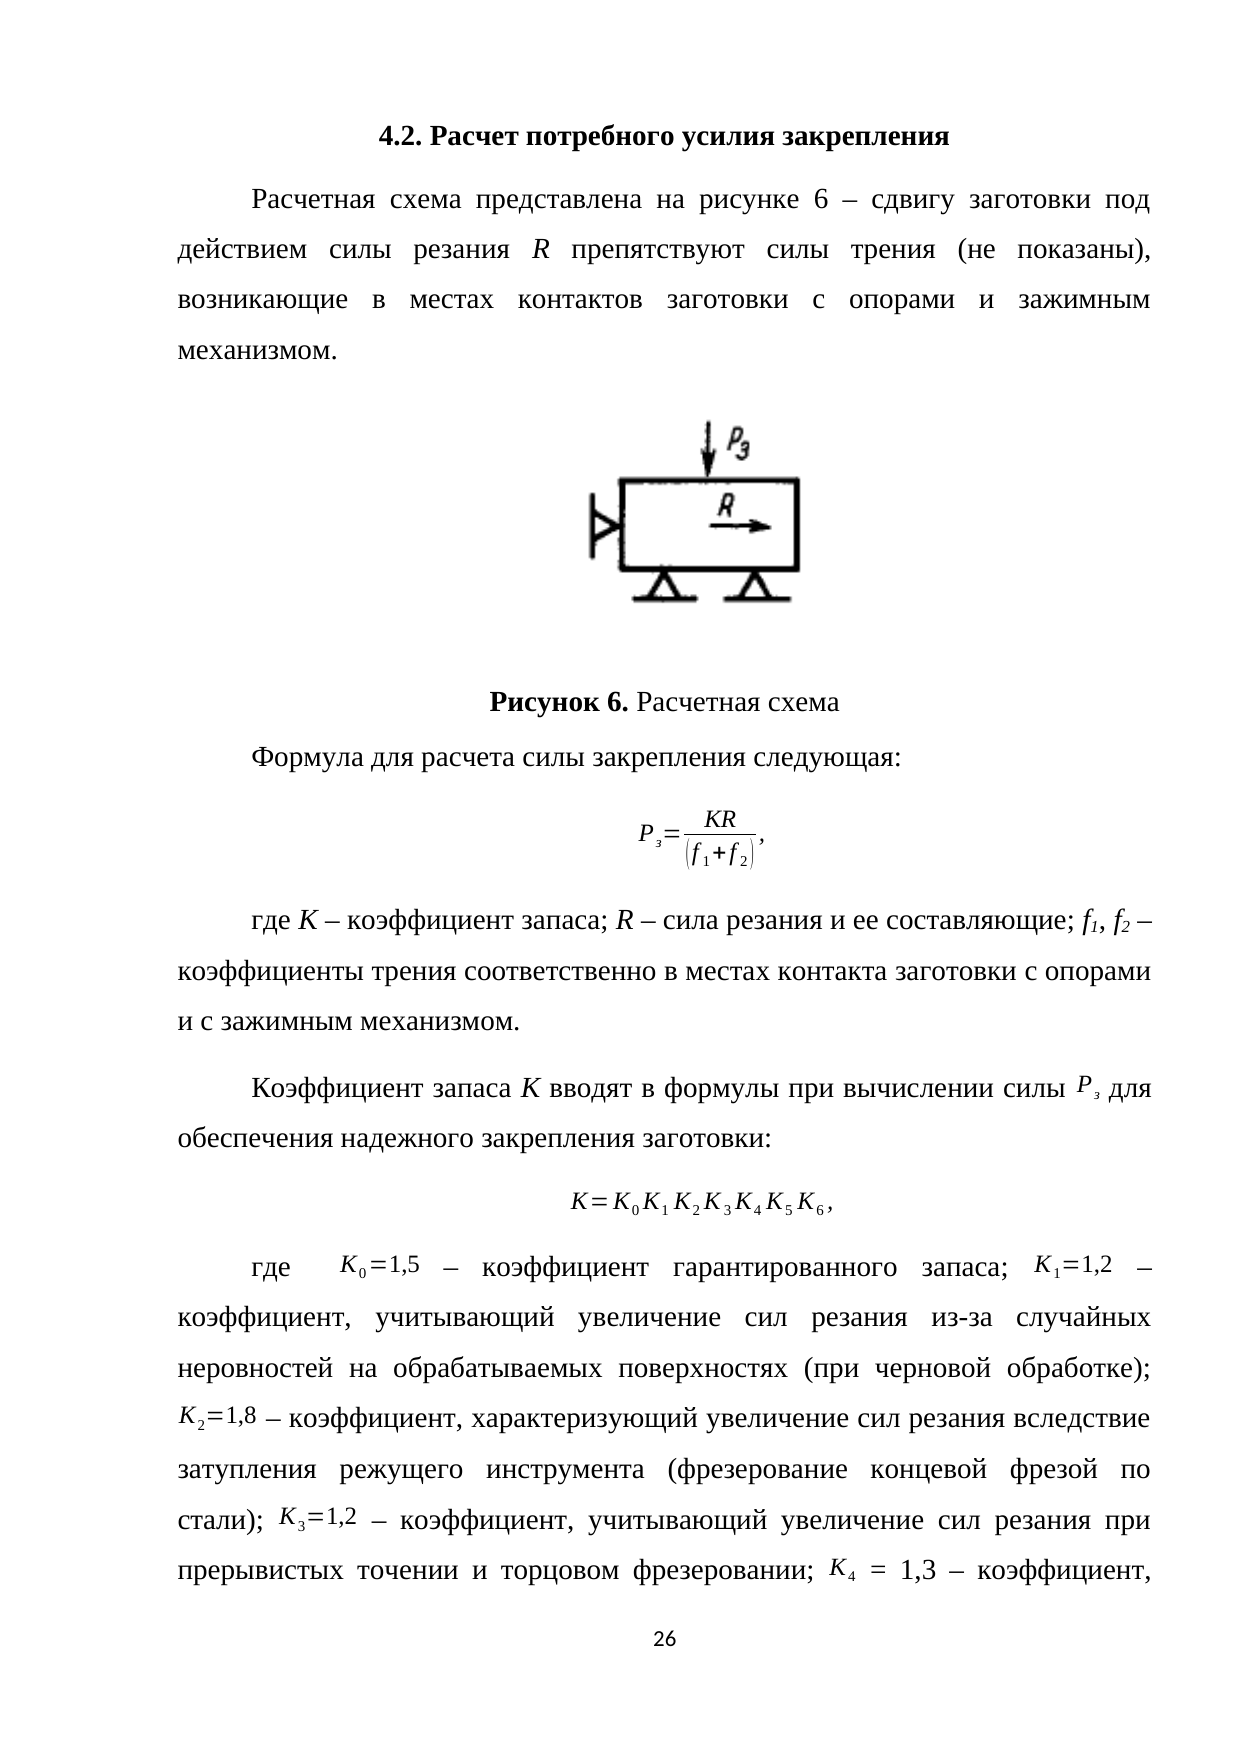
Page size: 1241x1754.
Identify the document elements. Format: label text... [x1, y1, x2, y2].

text Расчетная схема представлена на рисунке 6 – сдвигу заготовки под действием силы резания R препятствуют силы трения (не показаны), возникающие в местах контактов заготовки с опорами и зажимным механизмом. [177, 181, 1152, 365]
subtitle 4.2. Расчет потребного усилия закрепления [177, 118, 1152, 152]
text Коэффициент запаса K вводят в формулы при вычислении силы для обеспечения надежного закрепления заготовки: [177, 1070, 1152, 1154]
picture [488, 398, 914, 654]
text Рисунок 6. Расчетная схема [177, 684, 1152, 718]
text Формула для расчета силы закрепления следующая: [177, 739, 1152, 772]
text где K – коэффициент запаса; R – сила резания и ее составляющие; f1, f2 – коэффициенты трения соответственно в местах контакта заготовки с опорами и с зажимным механизмом. [177, 902, 1152, 1037]
